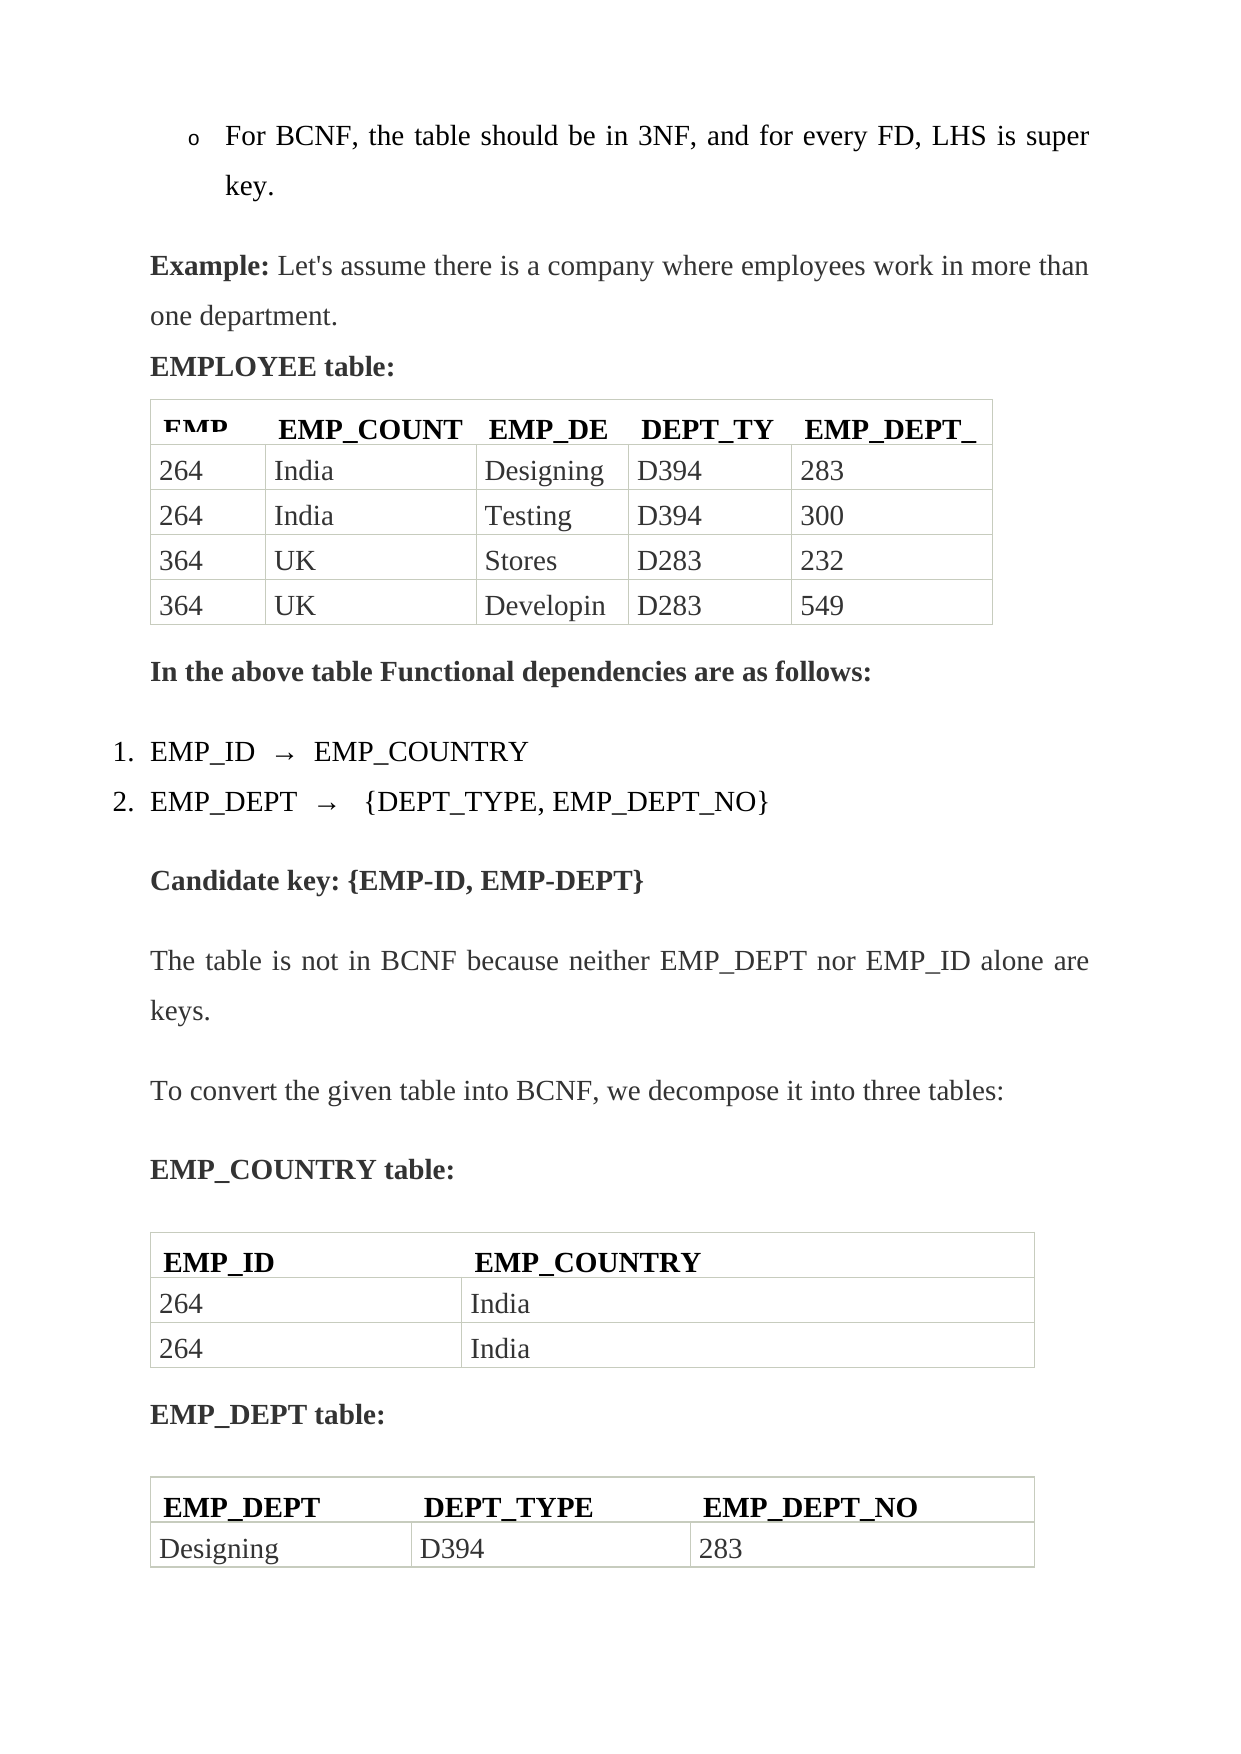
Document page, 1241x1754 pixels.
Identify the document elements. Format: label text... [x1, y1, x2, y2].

table_header DEPT_TYPE [411, 1478, 690, 1521]
table_header EMP_DEPT_NO [792, 400, 992, 444]
table_cell D283 [629, 535, 791, 579]
table_cell UK [266, 580, 476, 624]
table_cell Stores [477, 535, 628, 579]
table_cell D394 [629, 445, 791, 489]
table_cell Testing [477, 490, 628, 534]
table_cell 364 [151, 580, 265, 624]
table_cell 364 [151, 535, 265, 579]
table_cell 264 [151, 1323, 461, 1367]
list For BCNF, the table should be in 3NF, and for every FD, LHS is super key. [187, 118, 1090, 202]
text EMPLOYEE table: [150, 349, 1090, 382]
table_cell 549 [792, 580, 992, 624]
table_header EMP_ID [151, 1233, 462, 1277]
text Example: Let's assume there is a company where employees work in more than one department. [150, 248, 1090, 332]
list EMP_ID → EMP_COUNTRY [112, 734, 1090, 767]
text EMP_COUNTRY table: [150, 1152, 1090, 1186]
list EMP_DEPT → {DEPT_TYPE, EMP_DEPT_NO} [112, 784, 1090, 817]
text In the above table Functional dependencies are as follows: [150, 654, 1090, 688]
table_header DEPT_TYPE [629, 400, 792, 444]
table_header EMP_DEPT_NO [690, 1478, 1034, 1521]
table_cell India [462, 1278, 1034, 1322]
table_cell 264 [151, 1278, 461, 1322]
table_cell Designing [477, 445, 628, 489]
table_cell 232 [792, 535, 992, 579]
table_cell Designing [151, 1523, 411, 1566]
table_cell 264 [151, 445, 265, 489]
table_cell D394 [412, 1523, 690, 1566]
table_cell India [266, 445, 476, 489]
table_header EMP_COUNTRY [266, 400, 476, 444]
table_cell D394 [629, 490, 791, 534]
text EMP_DEPT table: [150, 1397, 1090, 1430]
table_cell India [266, 490, 476, 534]
table_cell 283 [691, 1523, 1034, 1566]
table_cell Developing [477, 580, 628, 624]
text The table is not in BCNF because neither EMP_DEPT nor EMP_ID alone are keys. [150, 943, 1090, 1027]
table_cell 264 [151, 490, 265, 534]
table_cell D283 [629, 580, 791, 624]
table_cell India [462, 1323, 1034, 1367]
table_cell 283 [792, 445, 992, 489]
table_cell UK [266, 535, 476, 579]
table_header EMP_DEPT [151, 1478, 411, 1521]
table_cell 300 [792, 490, 992, 534]
table_header EMP_COUNTRY [462, 1233, 1034, 1277]
table_header EMP_ID [151, 400, 266, 444]
text To convert the given table into BCNF, we decompose it into three tables: [150, 1073, 1090, 1106]
table_header EMP_DEPT [476, 400, 628, 444]
text Candidate key: {EMP-ID, EMP-DEPT} [150, 863, 1090, 897]
